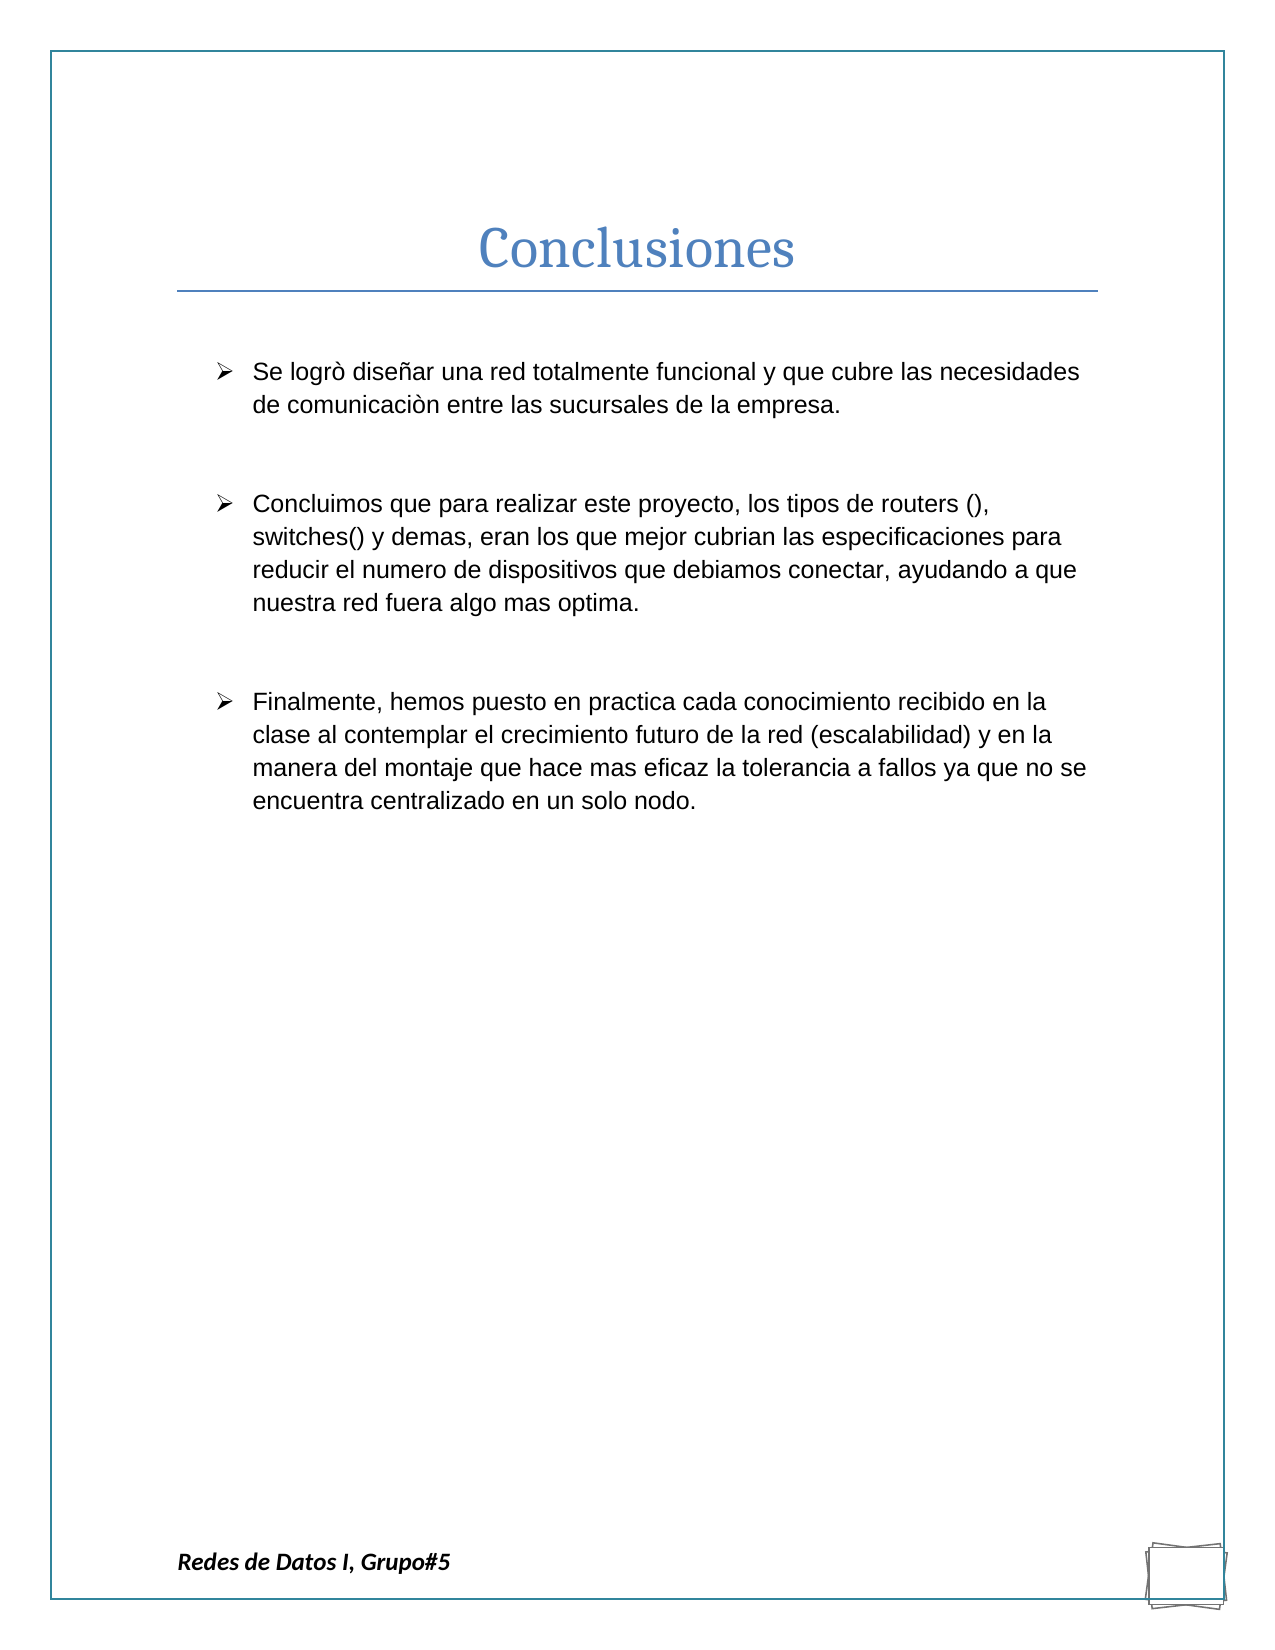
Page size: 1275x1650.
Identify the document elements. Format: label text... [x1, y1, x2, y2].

list Finalmente, hemos puesto en practica cada conocimiento recibido en la clase al contemplar el crecimiento futuro de la red (escalabilidad) y en la manera del montaje que hace mas eficaz la tolerancia a fallos ya que no se encuentra centralizado en un solo nodo. [215, 687, 1098, 815]
title Conclusiones [177, 215, 1098, 290]
list Se logrò diseñar una red totalmente funcional y que cubre las necesidades de comunicaciòn entre las sucursales de la empresa. [215, 356, 1098, 418]
list Concluimos que para realizar este proyecto, los tipos de routers (), switches() y demas, eran los que mejor cubrian las especificaciones para reducir el numero de dispositivos que debiamos conectar, ayudando a que nuestra red fuera algo mas optima. [215, 489, 1098, 617]
